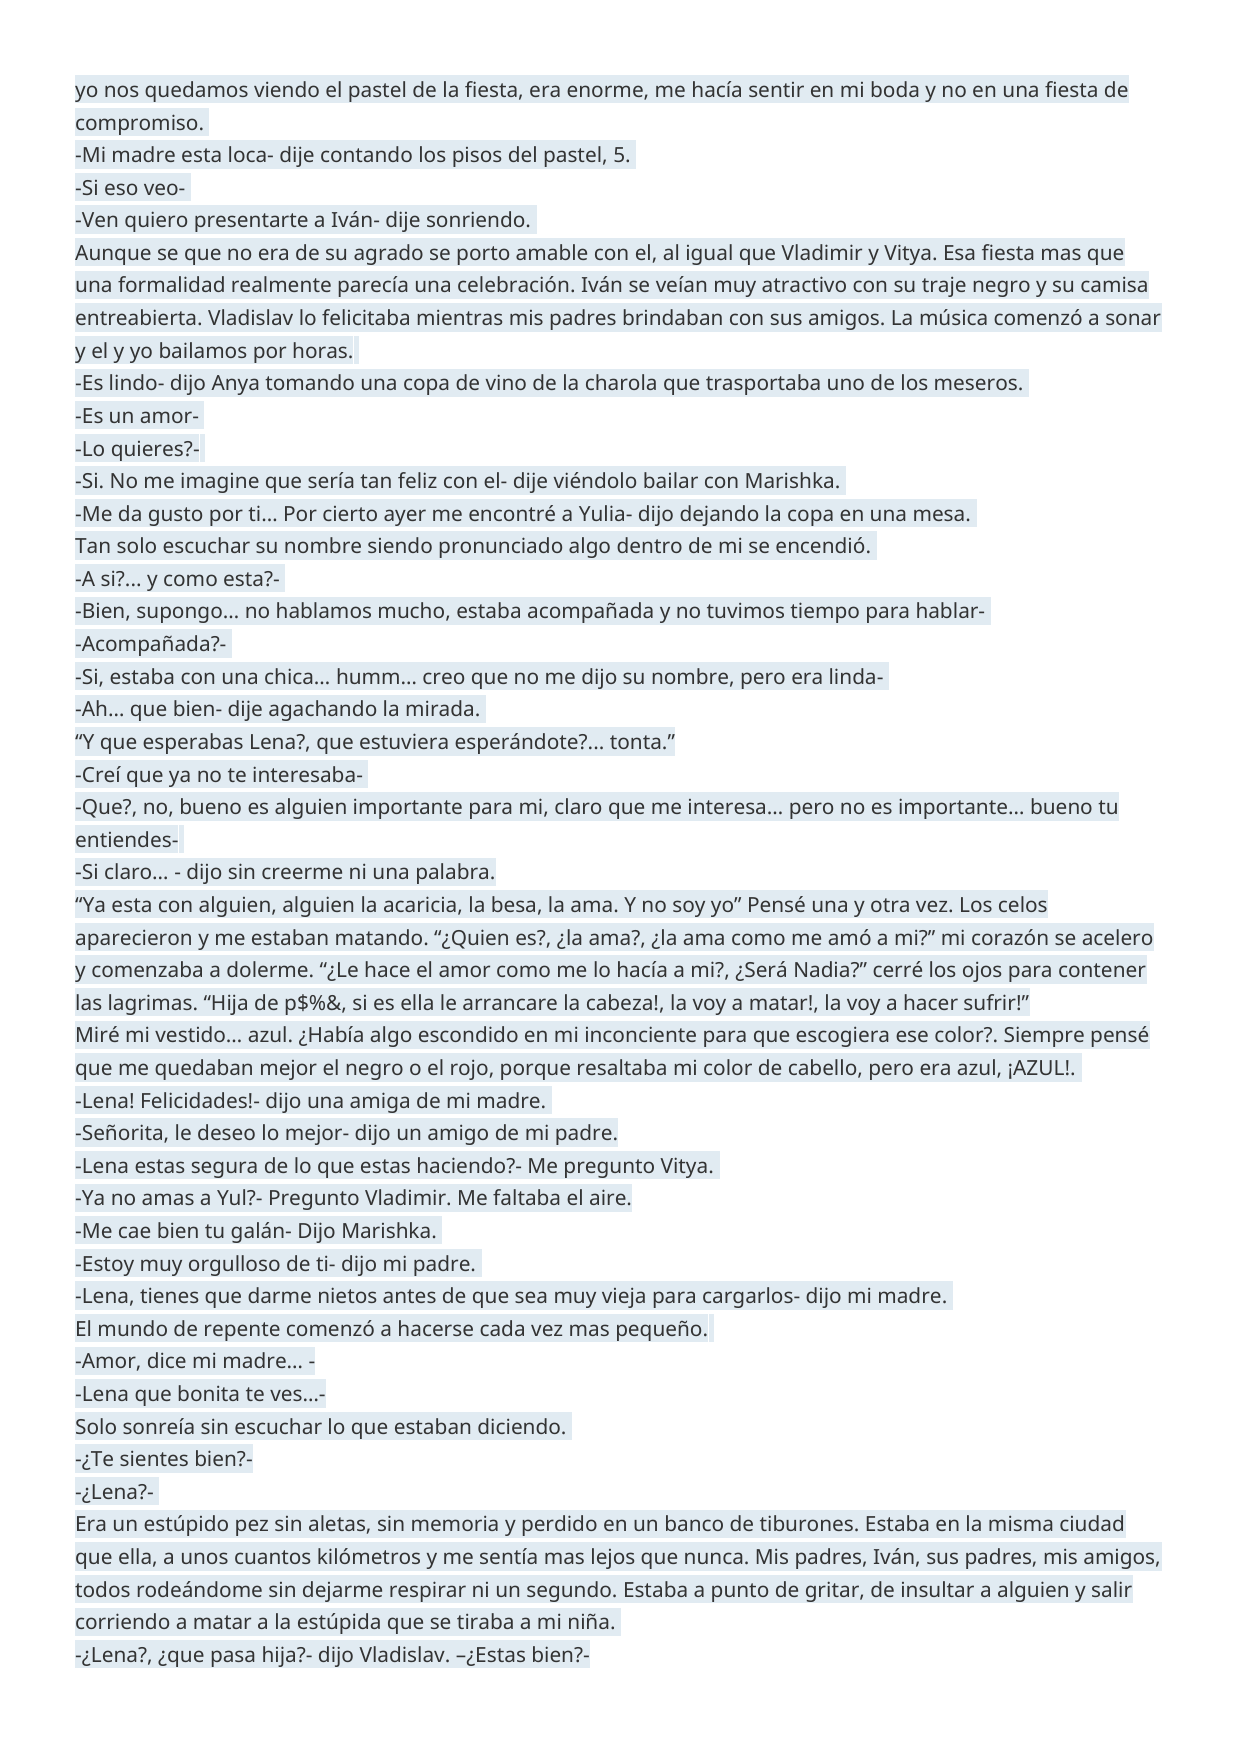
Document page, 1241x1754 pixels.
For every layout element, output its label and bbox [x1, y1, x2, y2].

text [75, 75, 1165, 1668]
